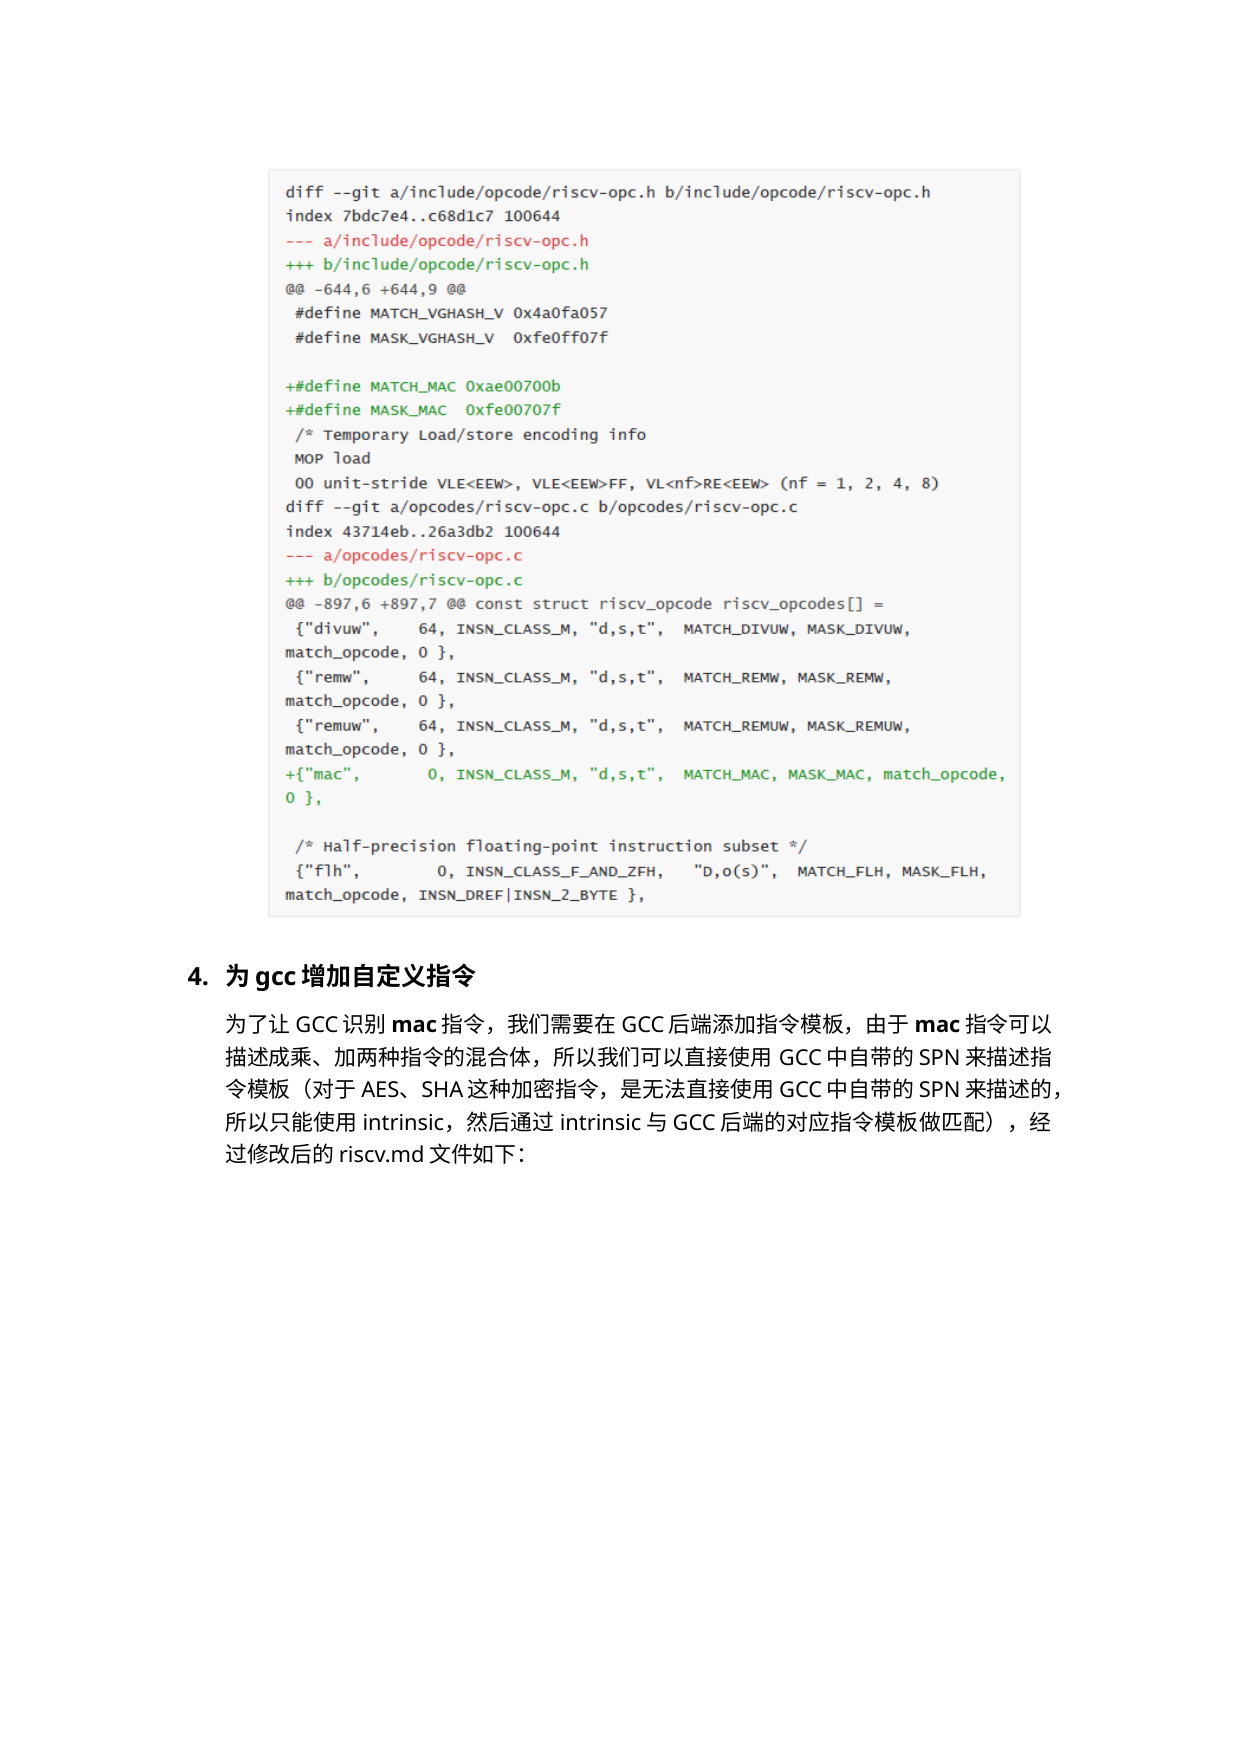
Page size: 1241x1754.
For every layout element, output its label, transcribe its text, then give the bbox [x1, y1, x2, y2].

list 为gcc增加自定义指令 [187, 942, 1053, 1007]
picture [262, 162, 1033, 926]
list 为了让GCC识别mac指令，我们需要在GCC后端添加指令模板，由于mac指令可以描述成乘、加两种指令的混合体，所以我们可以直接使用GCC中自带的SPN来描述指令模板（对于AES、SHA这种加密指令，是无法直接使用GCC中自带的SPN来描述的，所以只能使用intrinsic，然后通过intrinsic与GCC后端的对应指令模板做匹配），经过修改后的riscv.md文件如下： [225, 1007, 1053, 1169]
